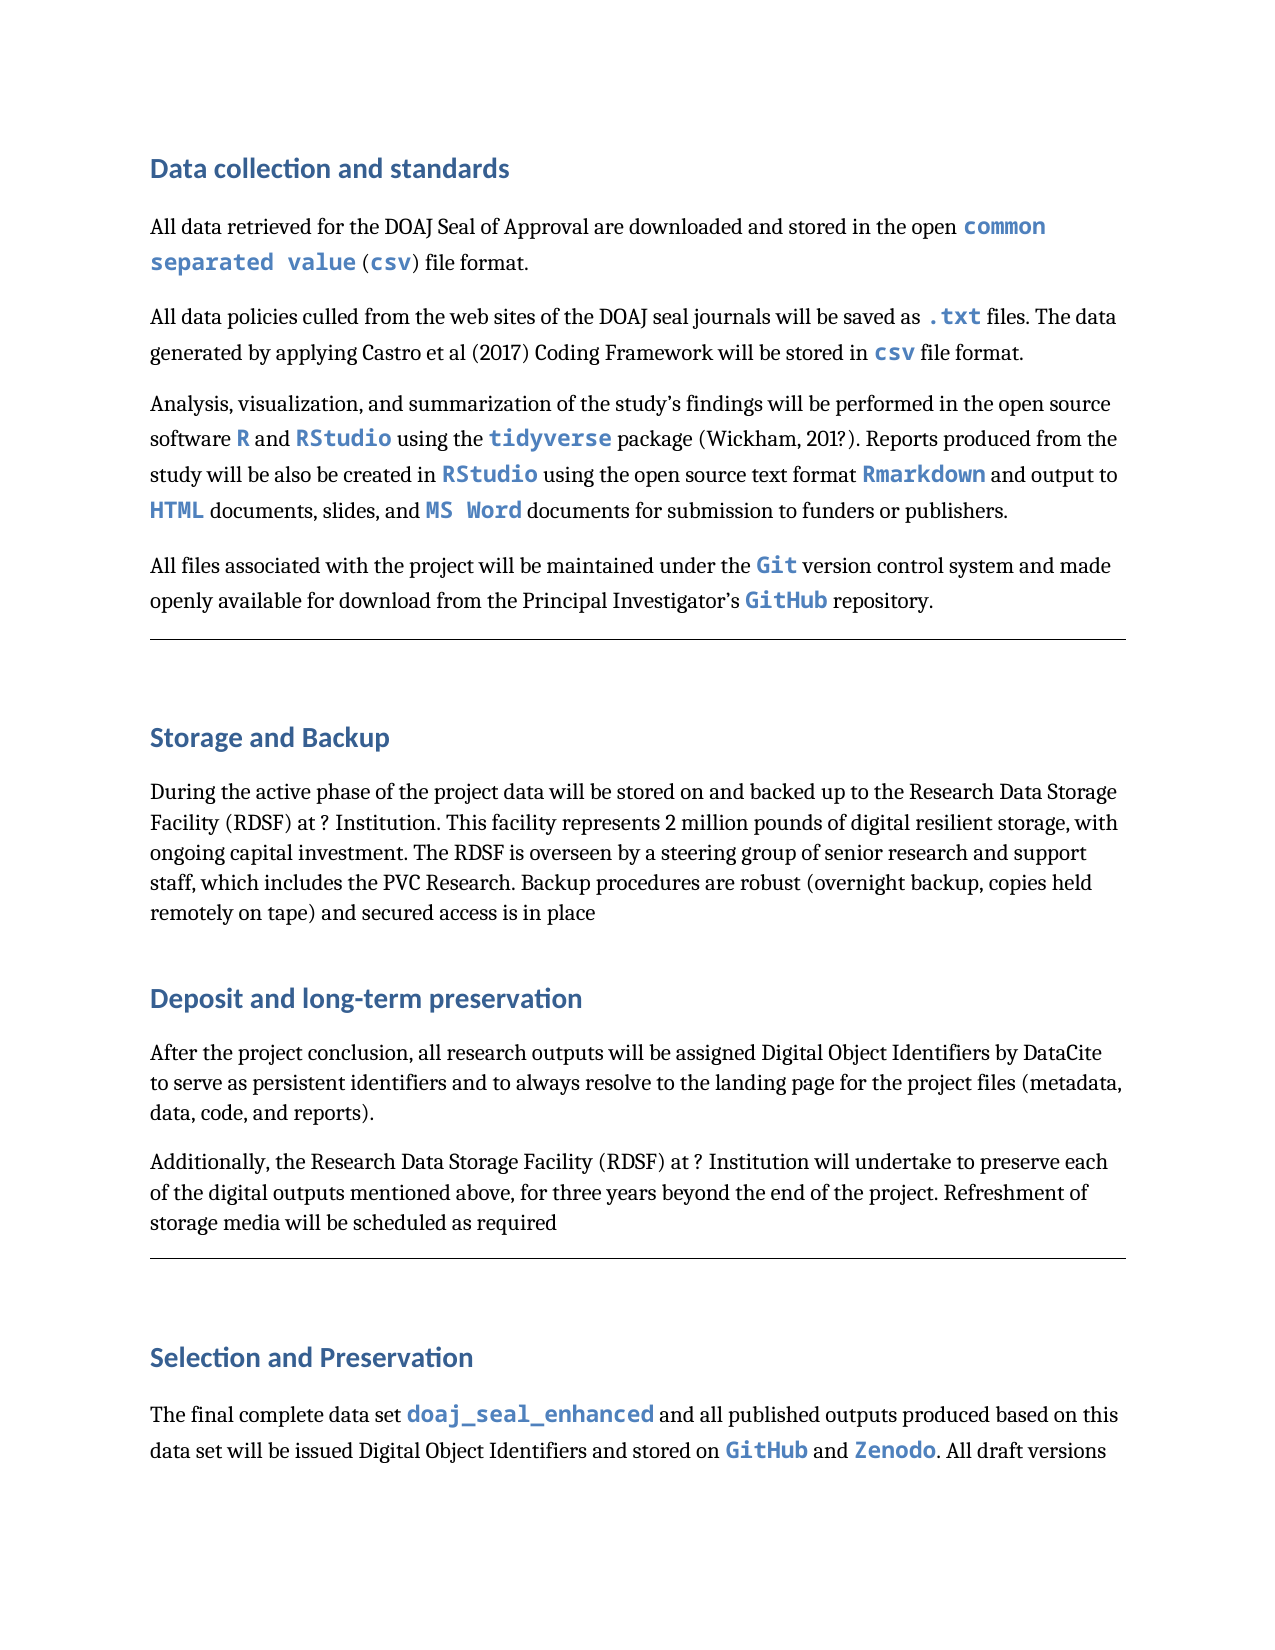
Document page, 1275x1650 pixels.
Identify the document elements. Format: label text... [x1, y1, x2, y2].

text Additionally, the Research Data Storage Facility (RDSF) at ? Institution will undertake to preserve each of the digital outputs mentioned above, for three years beyond the end of the project. Refreshment of storage media will be scheduled as required [150, 1149, 1125, 1236]
subtitle Deposit and long-term preservation [150, 980, 1125, 1016]
text Analysis, visualization, and summarization of the study’s findings will be performed in the open source software R and RStudio using the tidyverse package (Wickham, 201?). Reports produced from the study will be also be created in RStudio using the open source text format Rmarkdown and output to HTML documents, slides, and MS Word documents for submission to funders or publishers. [150, 391, 1125, 525]
text During the active phase of the project data will be stored on and backed up to the Research Data Storage Facility (RDSF) at ? Institution. This facility represents 2 million pounds of digital resilient storage, with ongoing capital investment. The RDSF is overseen by a steering group of senior research and support staff, which includes the PVC Research. Backup procedures are robust (overnight backup, copies held remotely on tape) and secured access is in place [150, 779, 1125, 926]
text After the project conclusion, all research outputs will be assigned Digital Object Identifiers by DataCite to serve as persistent identifiers and to always resolve to the landing page for the project files (metadata, data, code, and reports). [150, 1040, 1125, 1127]
subtitle Data collection and standards [150, 150, 1125, 186]
subtitle Selection and Preservation [150, 1339, 1125, 1374]
text All data retrieved for the DOAJ Seal of Approval are downloaded and stored in the open common separated value (csv) file format. [150, 210, 1125, 277]
text All data policies culled from the web sites of the DOAJ seal journals will be saved as .txt files. The data generated by applying Castro et al (2017) Coding Framework will be stored in csv file format. [150, 300, 1125, 367]
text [150, 1398, 1125, 1466]
text All files associated with the project will be maintained under the Git version control system and made openly available for download from the Principal Investigator’s GitHub repository. [150, 548, 1125, 616]
subtitle Storage and Backup [150, 719, 1125, 755]
